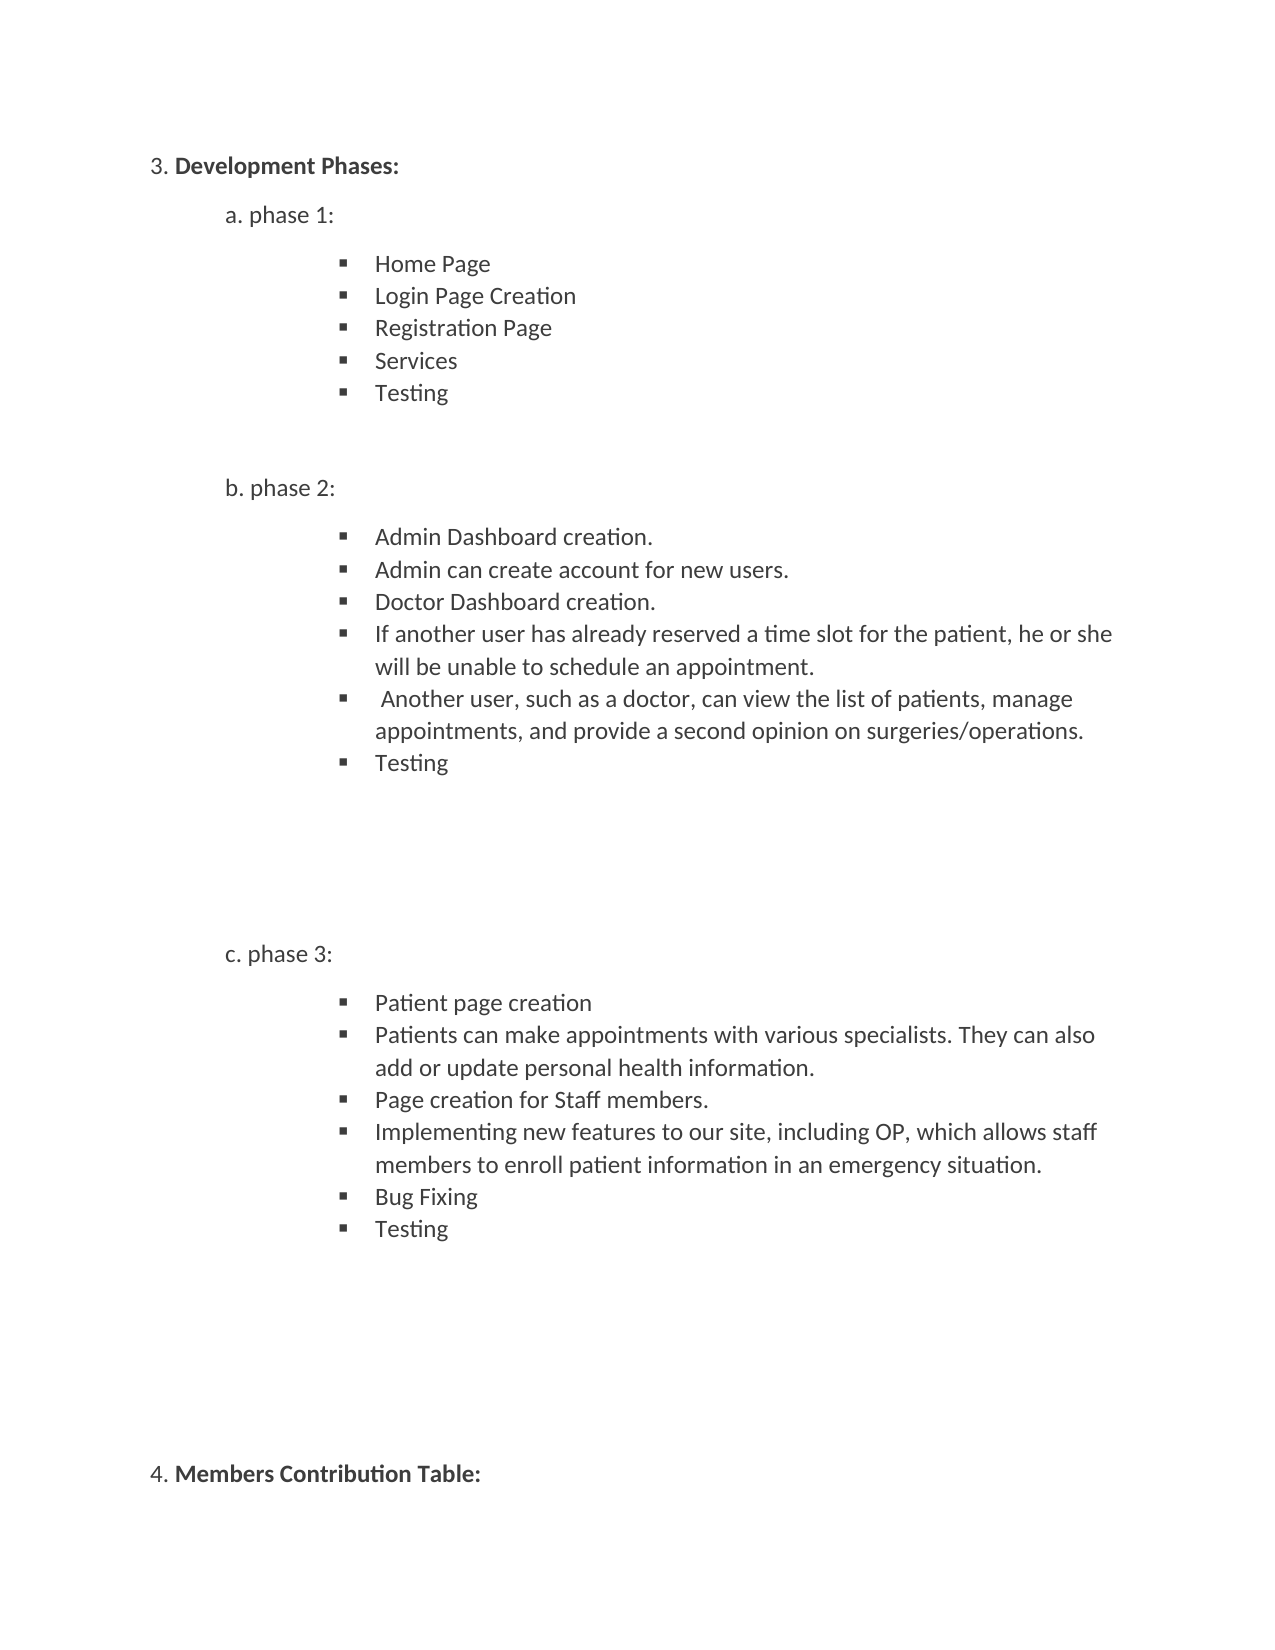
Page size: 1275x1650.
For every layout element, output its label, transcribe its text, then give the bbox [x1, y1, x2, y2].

list Page creation for Staff members. [337, 1084, 1125, 1115]
list Registration Page [337, 312, 1125, 343]
list Testing [337, 747, 1125, 778]
list Patient page creation [337, 987, 1125, 1018]
text 3. Development Phases: [150, 150, 1125, 181]
list Bug Fixing [337, 1181, 1125, 1212]
list Testing [337, 1213, 1125, 1244]
text b. phase 2: [150, 472, 1125, 503]
list Admin can create account for new users. [337, 554, 1125, 584]
text c. phase 3: [150, 938, 1125, 969]
text 4. Members Contribution Table: [150, 1458, 1125, 1489]
text a. phase 1: [150, 199, 1125, 229]
list Admin Dashboard creation. [337, 521, 1125, 552]
list Patients can make appointments with various specialists. They can also add or update personal health information. [337, 1019, 1125, 1082]
list Services [337, 345, 1125, 375]
list Home Page [337, 248, 1125, 278]
list Testing [337, 377, 1125, 408]
list If another user has already reserved a time slot for the patient, he or she will be unable to schedule an appointment. [337, 618, 1125, 681]
list Login Page Creation [337, 280, 1125, 311]
list Doctor Dashboard creation. [337, 586, 1125, 617]
list Another user, such as a doctor, can view the list of patients, manage appointments, and provide a second opinion on surgeries/operations. [337, 683, 1125, 746]
list Implementing new features to our site, including OP, which allows staff members to enroll patient information in an emergency situation. [337, 1116, 1125, 1179]
